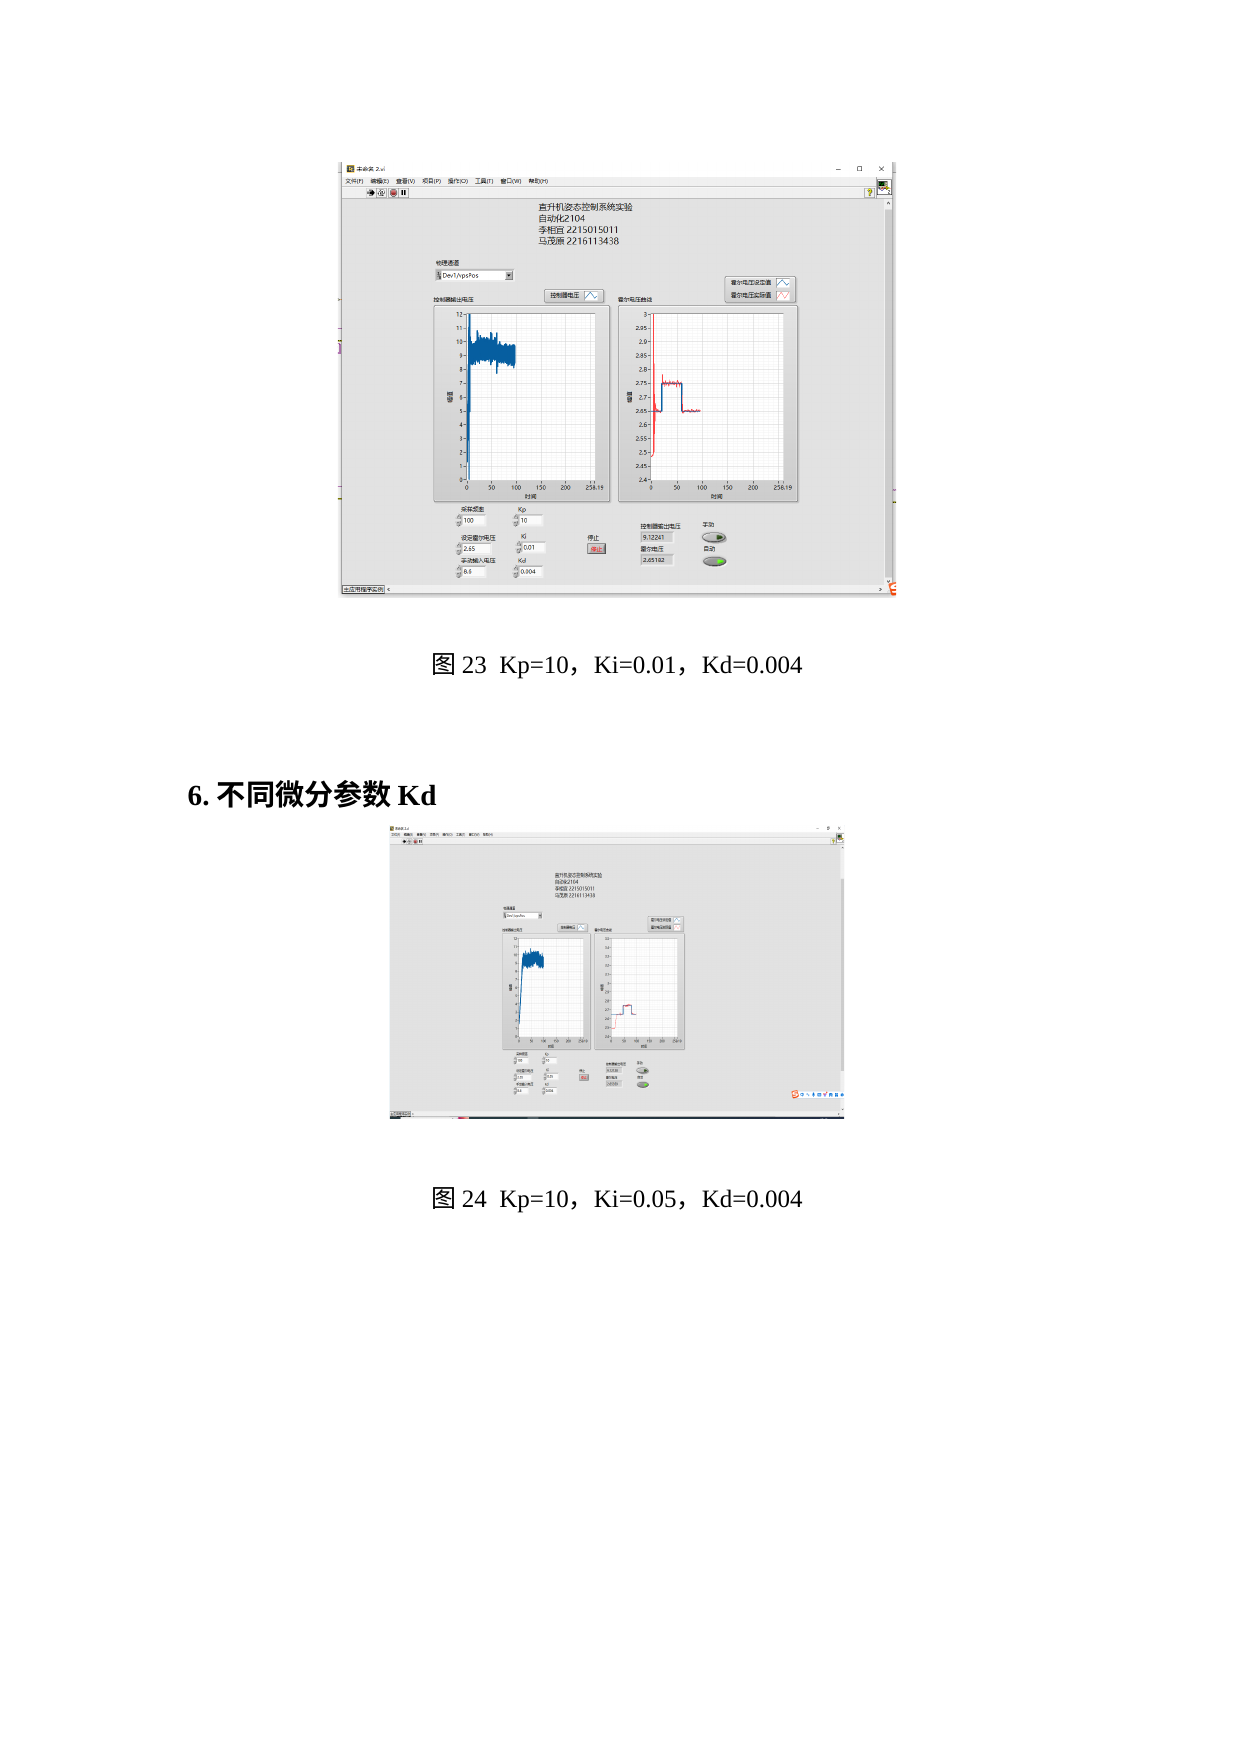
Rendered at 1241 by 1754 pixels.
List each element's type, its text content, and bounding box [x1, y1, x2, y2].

picture [389, 825, 845, 1119]
list 图23 Kp=10，Ki=0.01，Kd=0.004 [187, 630, 1046, 695]
list 不同微分参数Kd [187, 760, 1046, 825]
picture [337, 162, 897, 598]
list 图24 Kp=10，Ki=0.05，Kd=0.004 [187, 1164, 1046, 1229]
